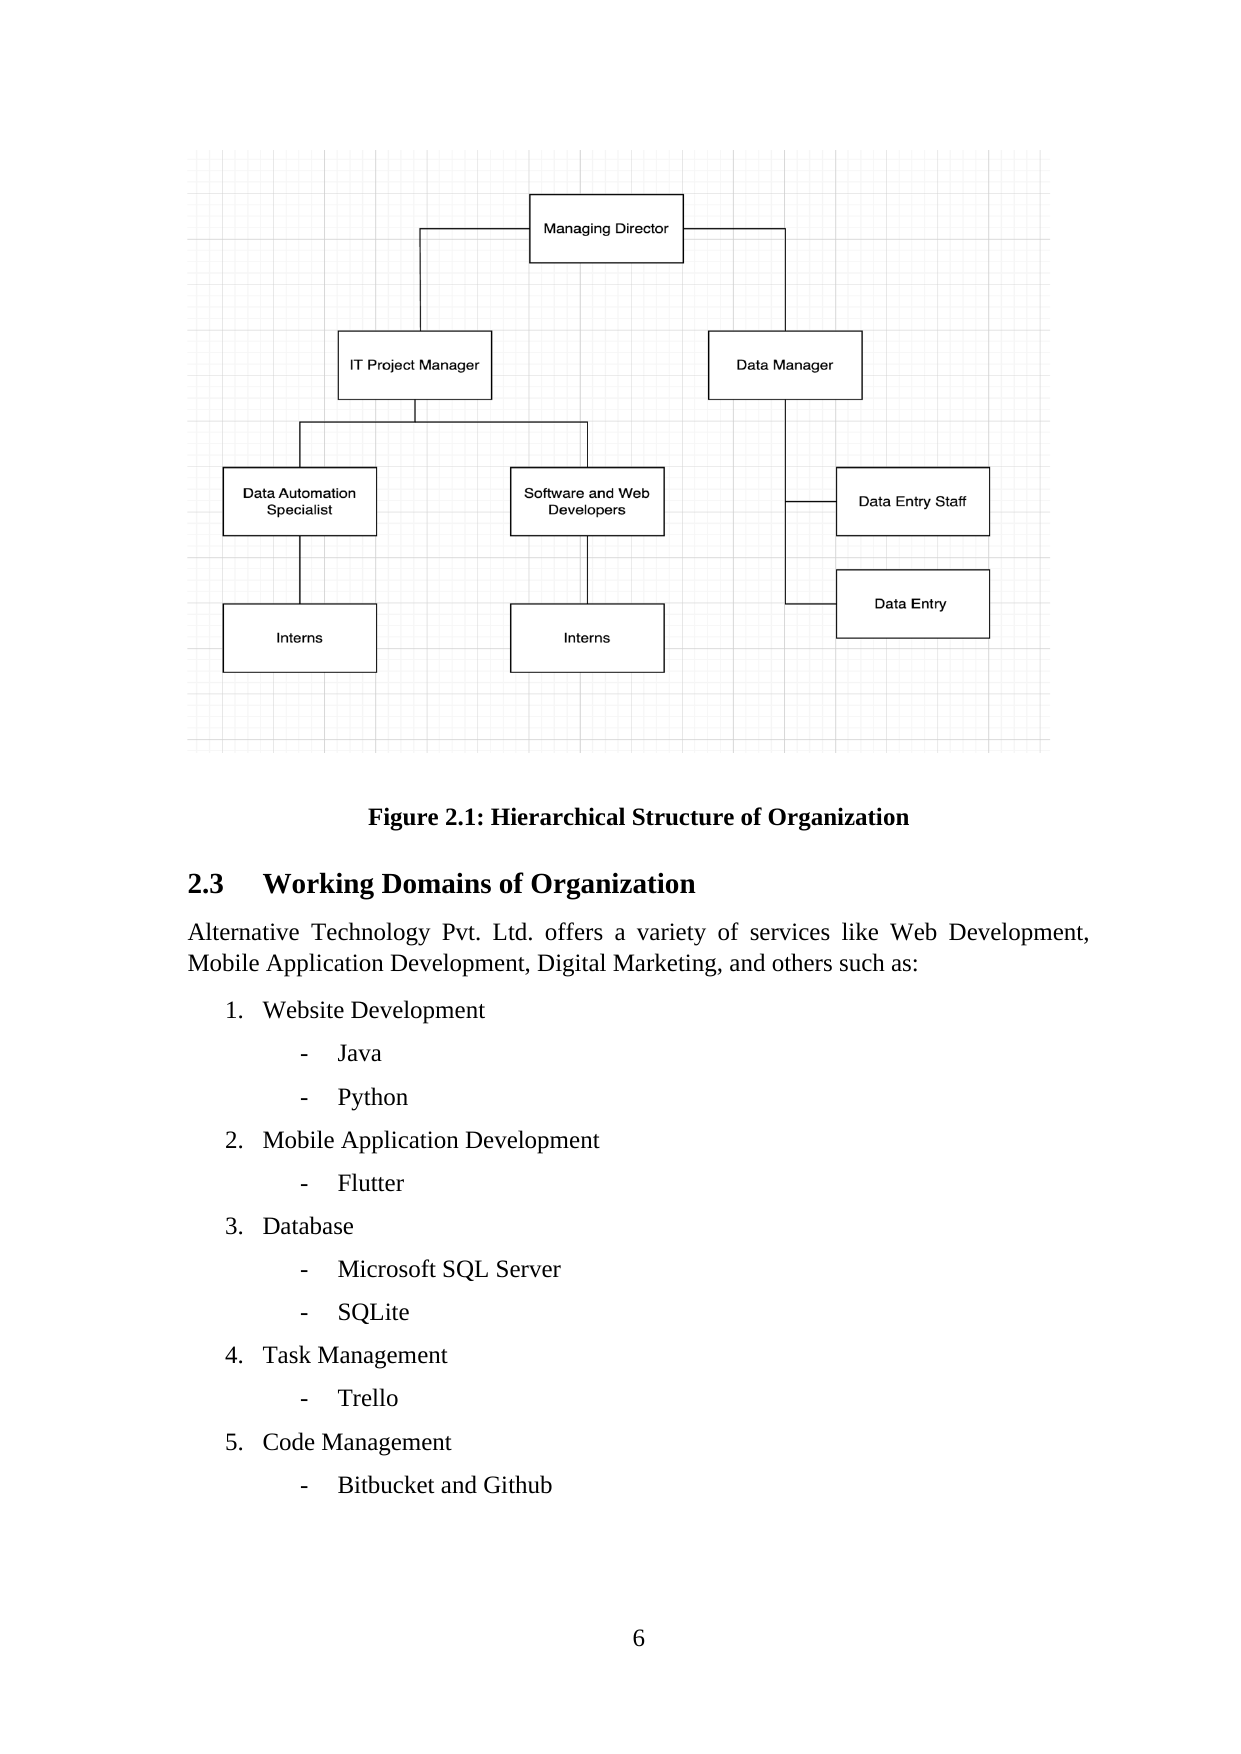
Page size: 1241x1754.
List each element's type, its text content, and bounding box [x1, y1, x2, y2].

list Java [300, 1038, 1090, 1067]
list Mobile Application Development [225, 1125, 1090, 1153]
list Flutter [300, 1168, 1090, 1197]
list Database [225, 1211, 1090, 1240]
list Task Management [225, 1340, 1090, 1369]
text Figure 2.1: Hierarchical Structure of Organization [187, 802, 1090, 831]
list Microsoft SQL Server [300, 1254, 1090, 1283]
list Website Development [225, 995, 1090, 1024]
list SQLite [300, 1297, 1090, 1326]
list Trello [300, 1383, 1090, 1412]
list Bitbucket and Github [300, 1470, 1090, 1498]
text Alternative Technology Pvt. Ltd. offers a variety of services like Web Development, Mobile Application Development, Digital Marketing, and others such as: [187, 917, 1090, 976]
list Code Management [225, 1427, 1090, 1455]
list Python [300, 1082, 1090, 1110]
subtitle 2.3 Working Domains of Organization [187, 866, 1090, 900]
picture [187, 150, 1050, 753]
